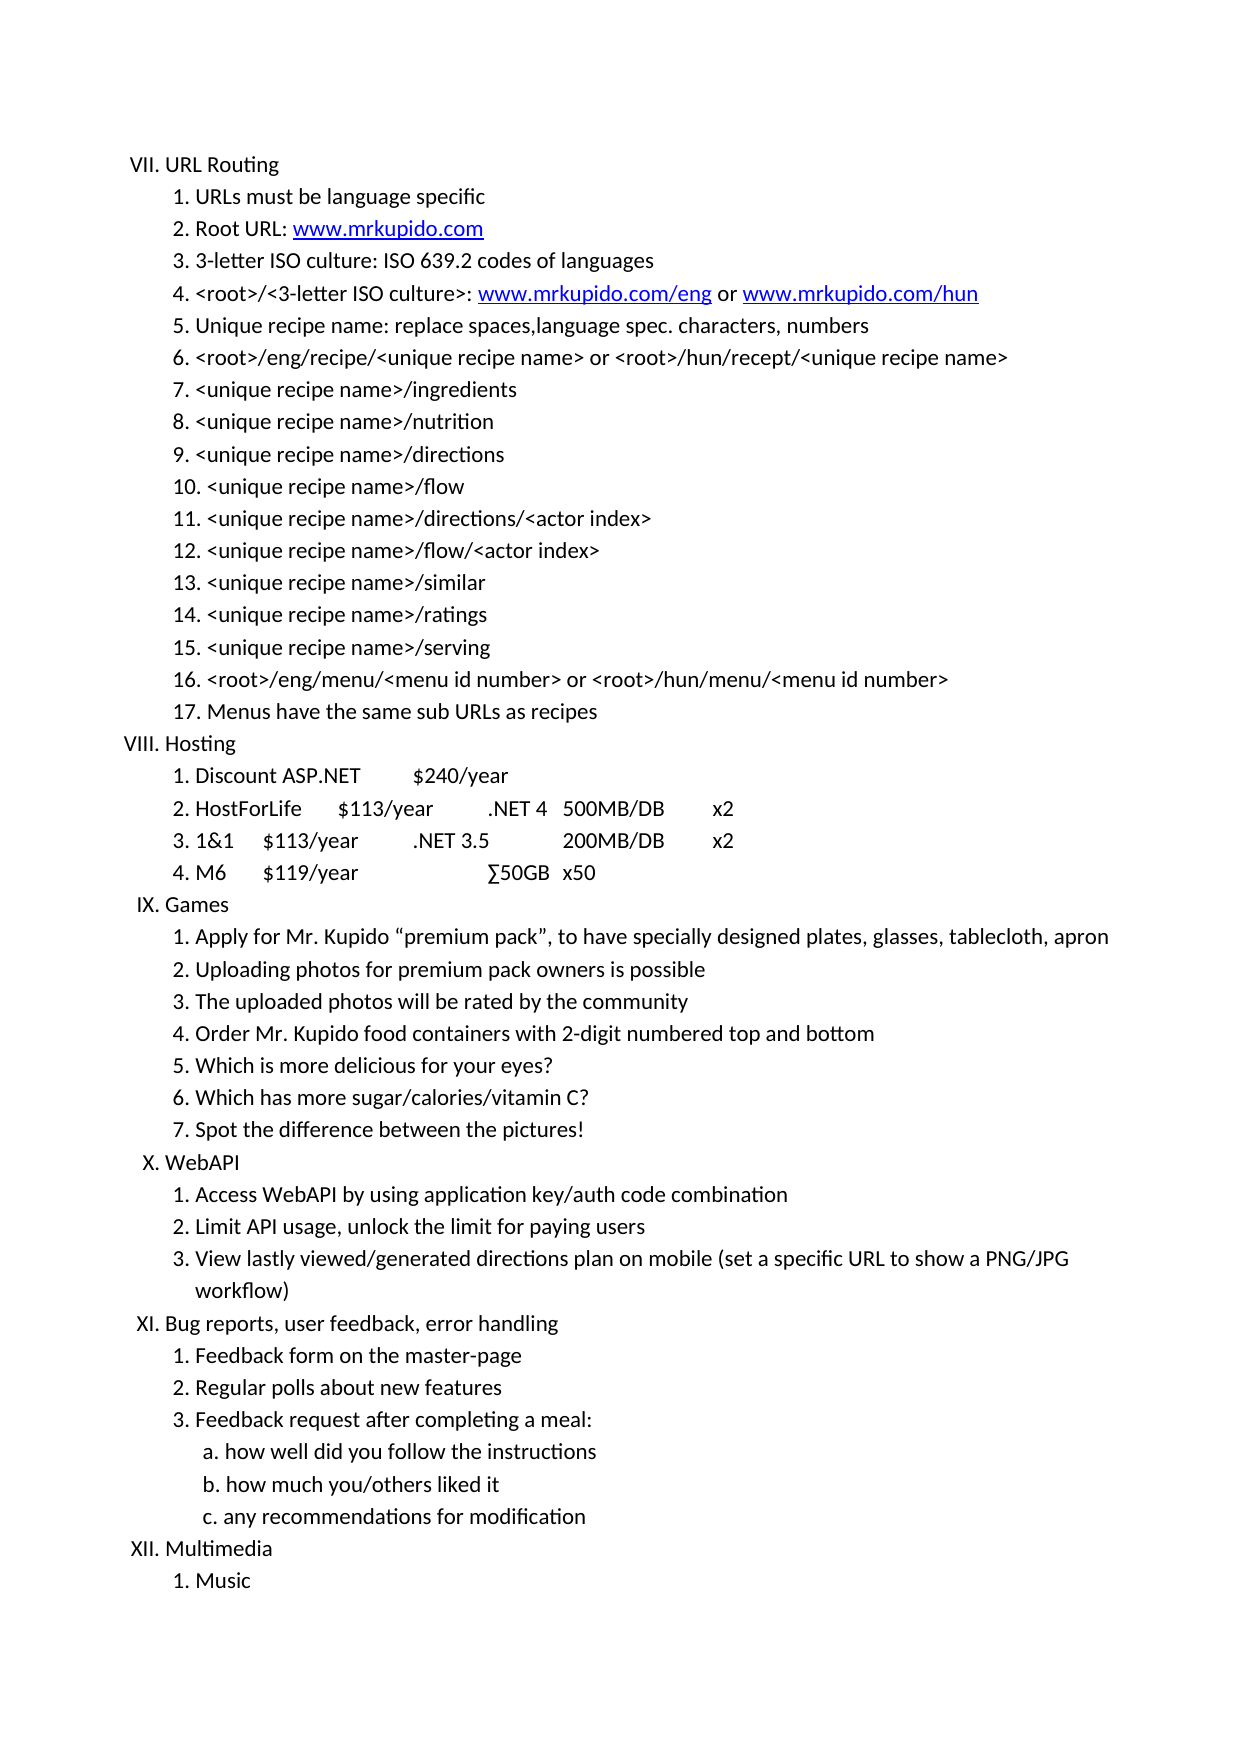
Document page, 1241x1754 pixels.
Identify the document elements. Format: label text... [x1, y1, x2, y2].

list how much you/others liked it [202, 1470, 1128, 1498]
list any recommendations for modification [202, 1502, 1128, 1530]
list Feedback request after completing a meal: [172, 1405, 1128, 1433]
list Music [172, 1566, 1128, 1594]
list URLs must be language specific [172, 182, 1128, 210]
list <unique recipe name>/flow/<actor index> [172, 536, 1128, 564]
list Games [165, 890, 1128, 918]
list Feedback form on the master-page [172, 1341, 1128, 1369]
list Regular polls about new features [172, 1373, 1128, 1401]
list <unique recipe name>/similar [172, 568, 1128, 596]
list Limit API usage, unlock the limit for paying users [172, 1212, 1128, 1240]
list Discount ASP.NET $240/year [172, 762, 1128, 789]
list <root>/eng/recipe/<unique recipe name> or <root>/hun/recept/<unique recipe name> [172, 343, 1128, 371]
list <unique recipe name>/ratings [172, 601, 1128, 629]
list WebAPI [165, 1148, 1128, 1176]
list View lastly viewed/generated directions plan on mobile (set a specific URL to show a PNG/JPG workflow) [172, 1244, 1128, 1304]
list URL Routing [165, 150, 1128, 178]
list <unique recipe name>/serving [172, 633, 1128, 661]
list <unique recipe name>/flow [172, 472, 1128, 500]
list <root>/eng/menu/<menu id number> or <root>/hun/menu/<menu id number> [172, 665, 1128, 693]
list Root URL: www.mrkupido.com [172, 214, 1128, 242]
list 3-letter ISO culture: ISO 639.2 codes of languages [172, 247, 1128, 274]
list Hosting [165, 729, 1128, 757]
list Apply for Mr. Kupido “premium pack”, to have specially designed plates, glasses, tablecloth, apron [172, 922, 1128, 951]
list <unique recipe name>/directions/<actor index> [172, 504, 1128, 532]
list Which is more delicious for your eyes? [172, 1051, 1128, 1079]
list Uploading photos for premium pack owners is possible [172, 955, 1128, 983]
list Unique recipe name: replace spaces,language spec. characters, numbers [172, 311, 1128, 339]
list Menus have the same sub URLs as recipes [172, 697, 1128, 725]
list Multimedia [165, 1534, 1128, 1562]
list Bug reports, user feedback, error handling [165, 1309, 1128, 1337]
list 1&1 $113/year .NET 3.5 200MB/DB x2 [172, 826, 1128, 854]
list how well did you follow the instructions [202, 1437, 1128, 1466]
list HostForLife $113/year .NET 4 500MB/DB x2 [172, 794, 1128, 822]
list <unique recipe name>/directions [172, 440, 1128, 468]
list Order Mr. Kupido food containers with 2-digit numbered top and bottom [172, 1019, 1128, 1047]
list M6 $119/year ∑50GB x50 [172, 858, 1128, 886]
list Access WebAPI by using application key/auth code combination [172, 1180, 1128, 1208]
list Which has more sugar/calories/vitamin C? [172, 1083, 1128, 1111]
list The uploaded photos will be rated by the community [172, 987, 1128, 1015]
list <unique recipe name>/nutrition [172, 407, 1128, 436]
list Spot the difference between the pictures! [172, 1116, 1128, 1144]
list <root>/<3-letter ISO culture>: www.mrkupido.com/eng or www.mrkupido.com/hun [172, 279, 1128, 307]
list <unique recipe name>/ingredients [172, 375, 1128, 403]
